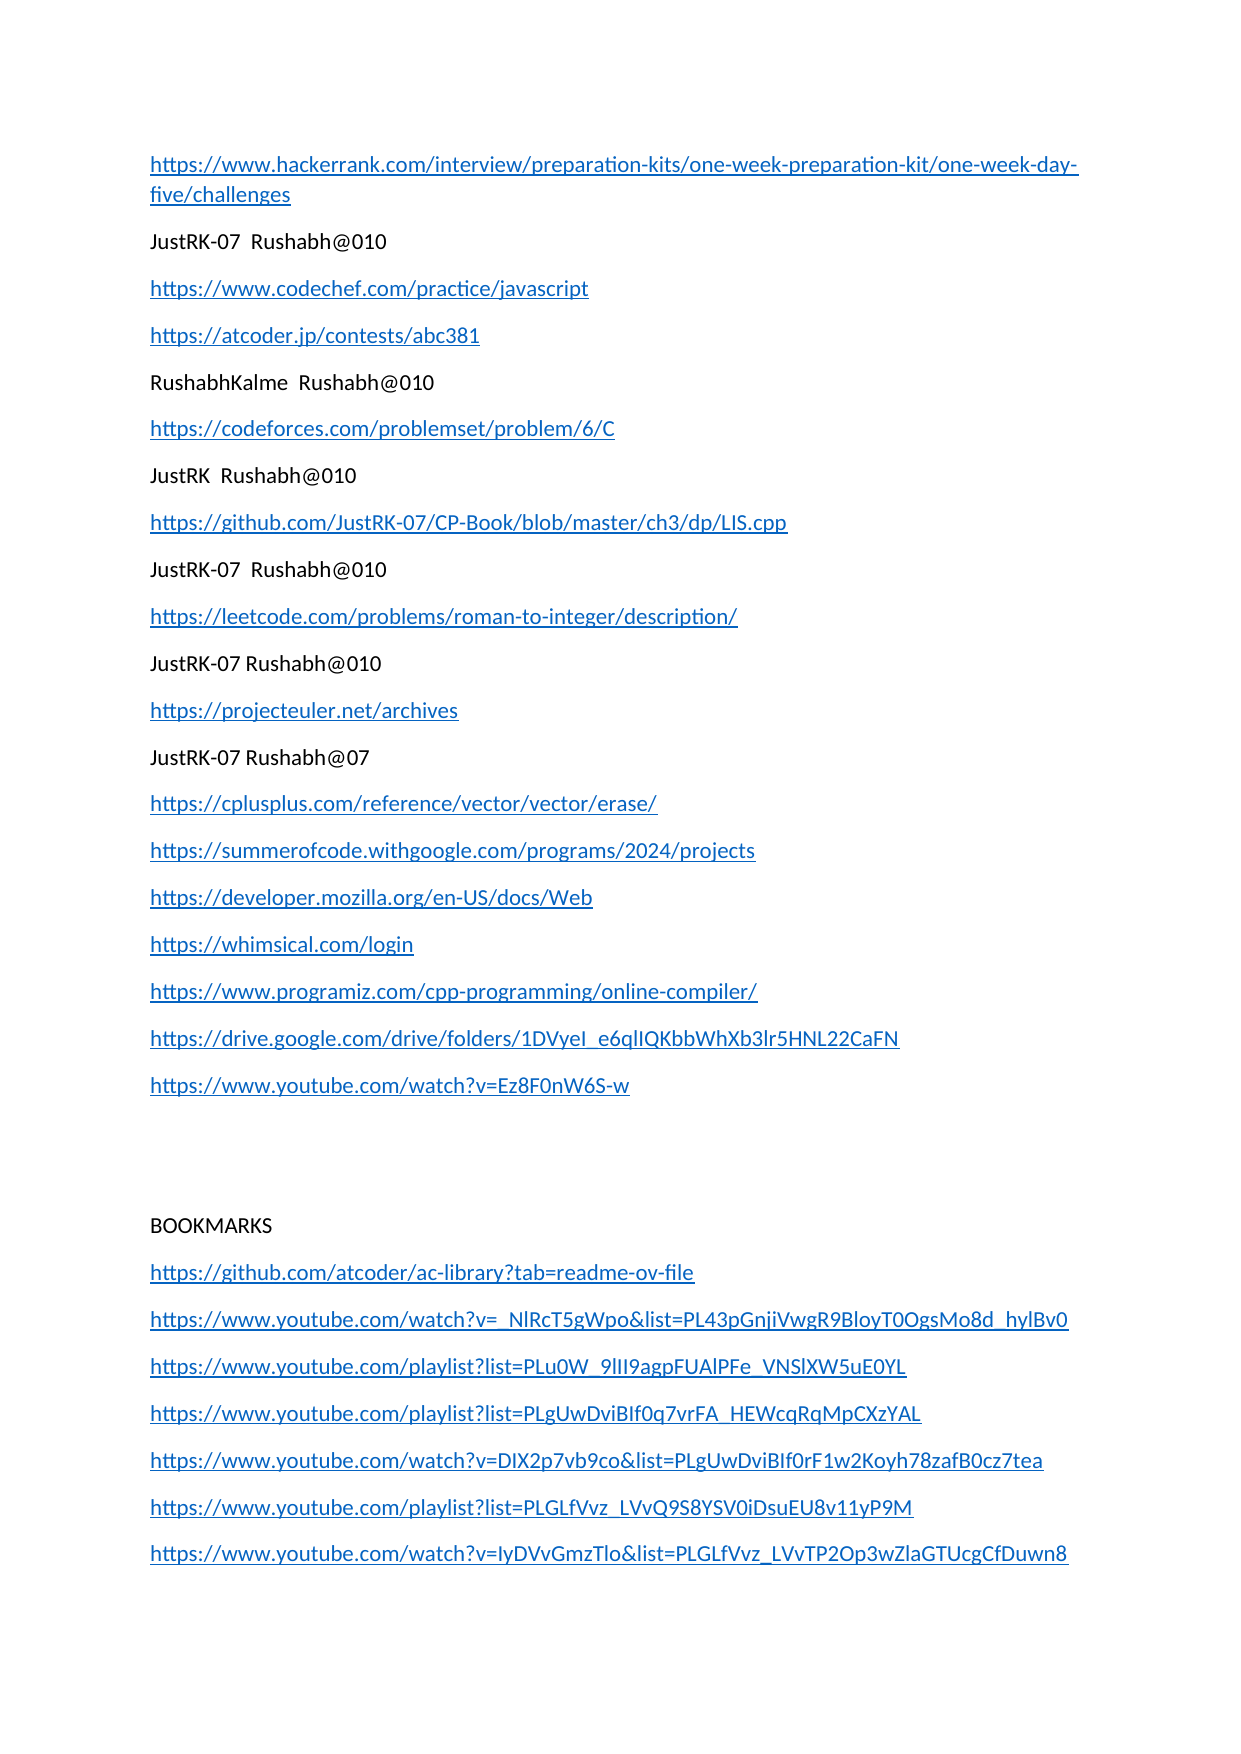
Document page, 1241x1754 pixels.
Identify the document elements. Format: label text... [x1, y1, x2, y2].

text https://projecteuler.net/archives [150, 696, 1090, 724]
text https://summerofcode.withgoogle.com/programs/2024/projects [150, 836, 1090, 864]
text https://drive.google.com/drive/folders/1DVyeI_e6qlIQKbbWhXb3lr5HNL22CaFN [150, 1024, 1090, 1052]
text https://github.com/JustRK-07/CP-Book/blob/master/ch3/dp/LIS.cpp [150, 508, 1090, 536]
text JustRK-07 Rushabh@07 [150, 743, 1090, 771]
text https://developer.mozilla.org/en-US/docs/Web [150, 883, 1090, 911]
text https://www.youtube.com/watch?v=DIX2p7vb9co&list=PLgUwDviBIf0rF1w2Koyh78zafB0cz7tea [150, 1446, 1090, 1474]
text https://www.youtube.com/playlist?list=PLgUwDviBIf0q7vrFA_HEWcqRqMpCXzYAL [150, 1399, 1090, 1427]
text RushabhKalme Rushabh@010 [150, 368, 1090, 396]
text https://www.youtube.com/watch?v=Ez8F0nW6S-w [150, 1071, 1090, 1099]
text https://www.youtube.com/watch?v=IyDVvGmzTlo&list=PLGLfVvz_LVvTP2Op3wZlaGTUcgCfDuwn8 [150, 1539, 1090, 1568]
text https://www.youtube.com/watch?v=_NlRcT5gWpo&list=PL43pGnjiVwgR9BloyT0OgsMo8d_hylBv0 [150, 1305, 1090, 1333]
text https://www.codechef.com/practice/javascript [150, 274, 1090, 302]
text https://www.hackerrank.com/interview/preparation-kits/one-week-preparation-kit/one-week-day-five/challenges [150, 150, 1090, 208]
text JustRK-07 Rushabh@010 [150, 649, 1090, 677]
text https://cplusplus.com/reference/vector/vector/erase/ [150, 789, 1090, 818]
text JustRK-07 Rushabh@010 [150, 555, 1090, 583]
text https://www.youtube.com/playlist?list=PLGLfVvz_LVvQ9S8YSV0iDsuEU8v11yP9M [150, 1493, 1090, 1521]
text JustRK-07 Rushabh@010 [150, 227, 1090, 255]
text https://codeforces.com/problemset/problem/6/C [150, 414, 1090, 443]
text JustRK Rushabh@010 [150, 461, 1090, 489]
text https://leetcode.com/problems/roman-to-integer/description/ [150, 602, 1090, 630]
text BOOKMARKS [150, 1211, 1090, 1239]
text https://www.programiz.com/cpp-programming/online-compiler/ [150, 977, 1090, 1005]
text https://github.com/atcoder/ac-library?tab=readme-ov-file [150, 1258, 1090, 1286]
text https://www.youtube.com/playlist?list=PLu0W_9lII9agpFUAlPFe_VNSlXW5uE0YL [150, 1352, 1090, 1380]
text https://atcoder.jp/contests/abc381 [150, 321, 1090, 349]
text https://whimsical.com/login [150, 930, 1090, 958]
